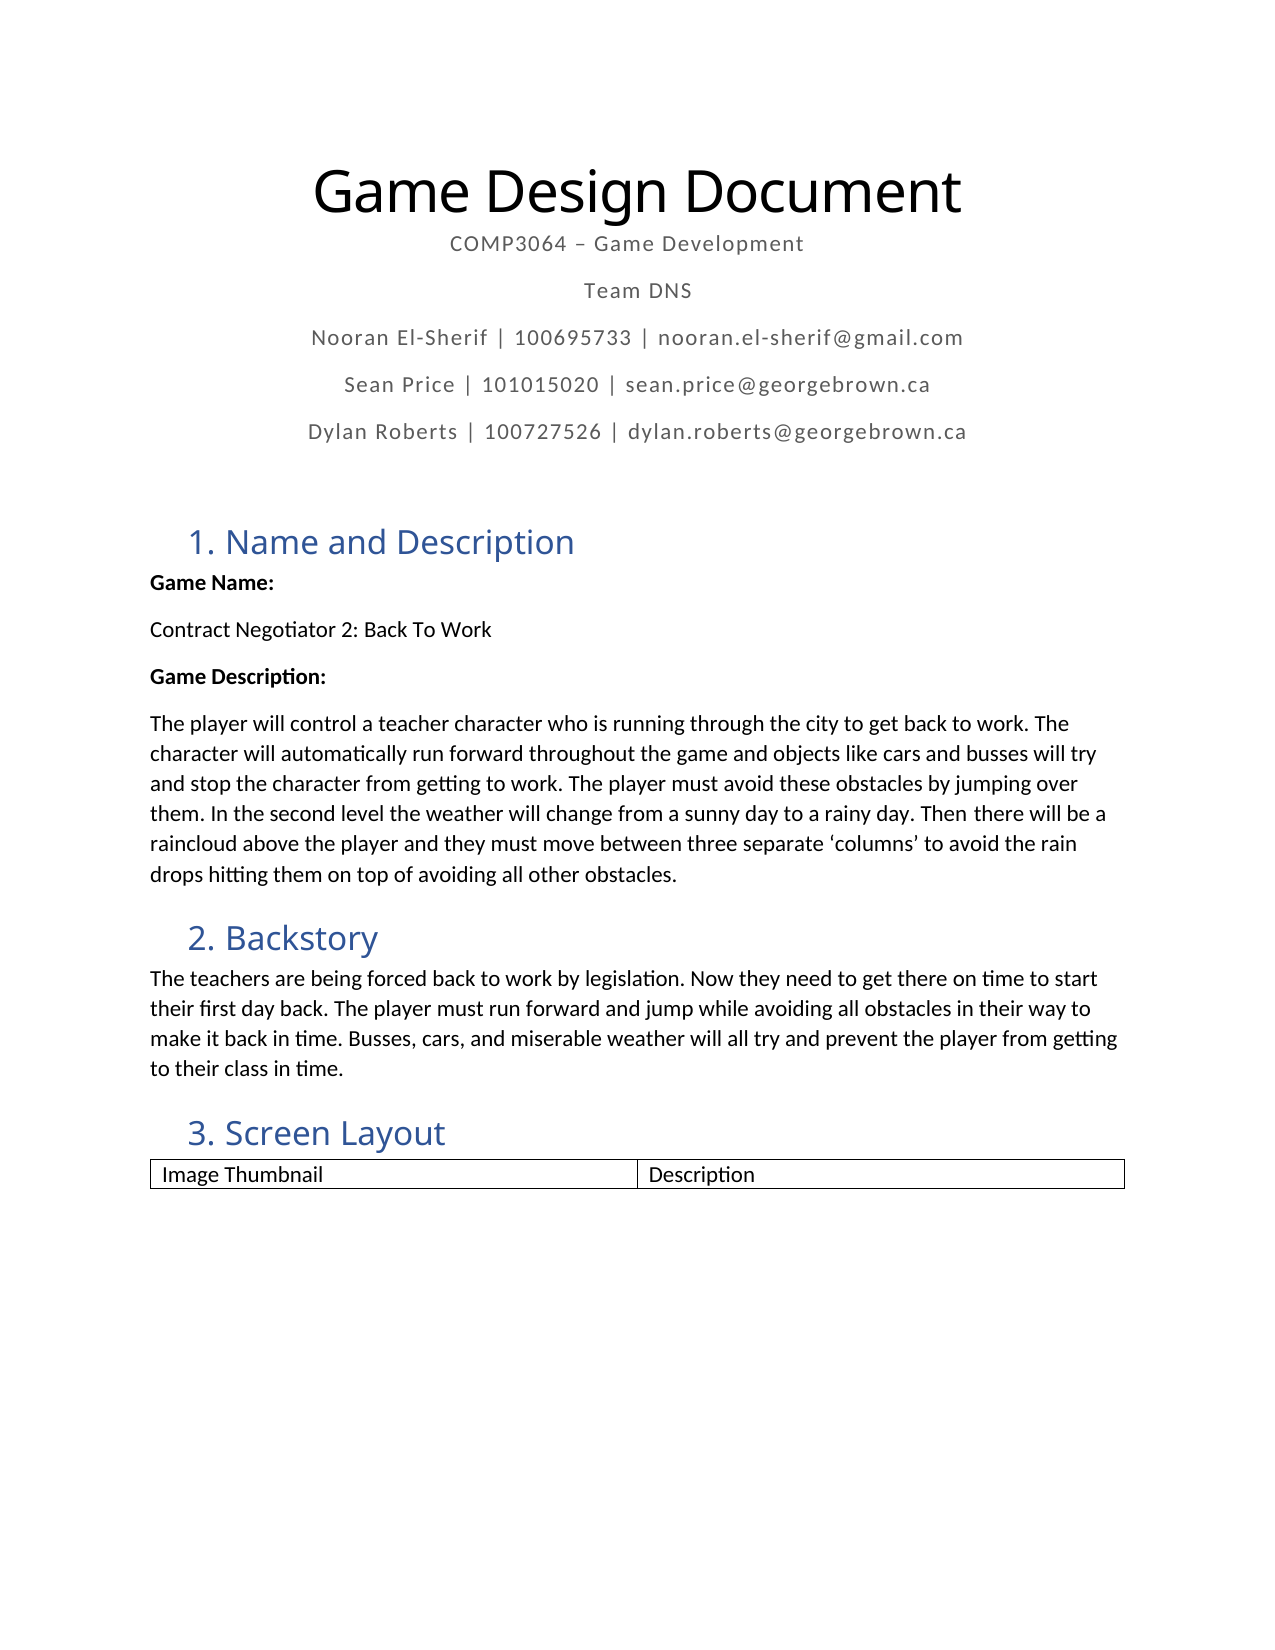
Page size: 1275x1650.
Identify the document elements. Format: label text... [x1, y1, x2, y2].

subtitle Nooran El-Sherif | 100695733 | nooran.el-sherif@gmail.com [150, 323, 1125, 351]
subtitle Dylan Roberts | 100727526 | dylan.roberts@georgebrown.ca [150, 417, 1125, 445]
text Game Description: [150, 662, 1125, 690]
subtitle Sean Price | 101015020 | sean.price@georgebrown.ca [150, 370, 1125, 398]
subtitle Name and Description [187, 519, 1125, 564]
text Contract Negotiator 2: Back To Work [150, 615, 1125, 643]
text The player will control a teacher character who is running through the city to get back to work. The character will automatically run forward throughout the game and objects like cars and busses will try and stop the character from getting to work. The player must avoid these obstacles by jumping over them. In the second level the weather will change from a sunny day to a rainy day. Then there will be a raincloud above the player and they must move between three separate ‘columns’ to avoid the rain drops hitting them on top of avoiding all other obstacles. [150, 709, 1125, 888]
subtitle COMP3064 – Game Development [150, 229, 1125, 257]
table_header Description [638, 1160, 1124, 1188]
subtitle Screen Layout [187, 1110, 1125, 1155]
text Game Name: [150, 568, 1125, 596]
subtitle Team DNS [150, 276, 1125, 304]
title Game Design Document [150, 150, 1125, 229]
text The teachers are being forced back to work by legislation. Now they need to get there on time to start their first day back. The player must run forward and jump while avoiding all obstacles in their way to make it back in time. Busses, cars, and miserable weather will all try and prevent the player from getting to their class in time. [150, 964, 1125, 1082]
subtitle Backstory [187, 915, 1125, 960]
table_header Image Thumbnail [151, 1160, 637, 1188]
